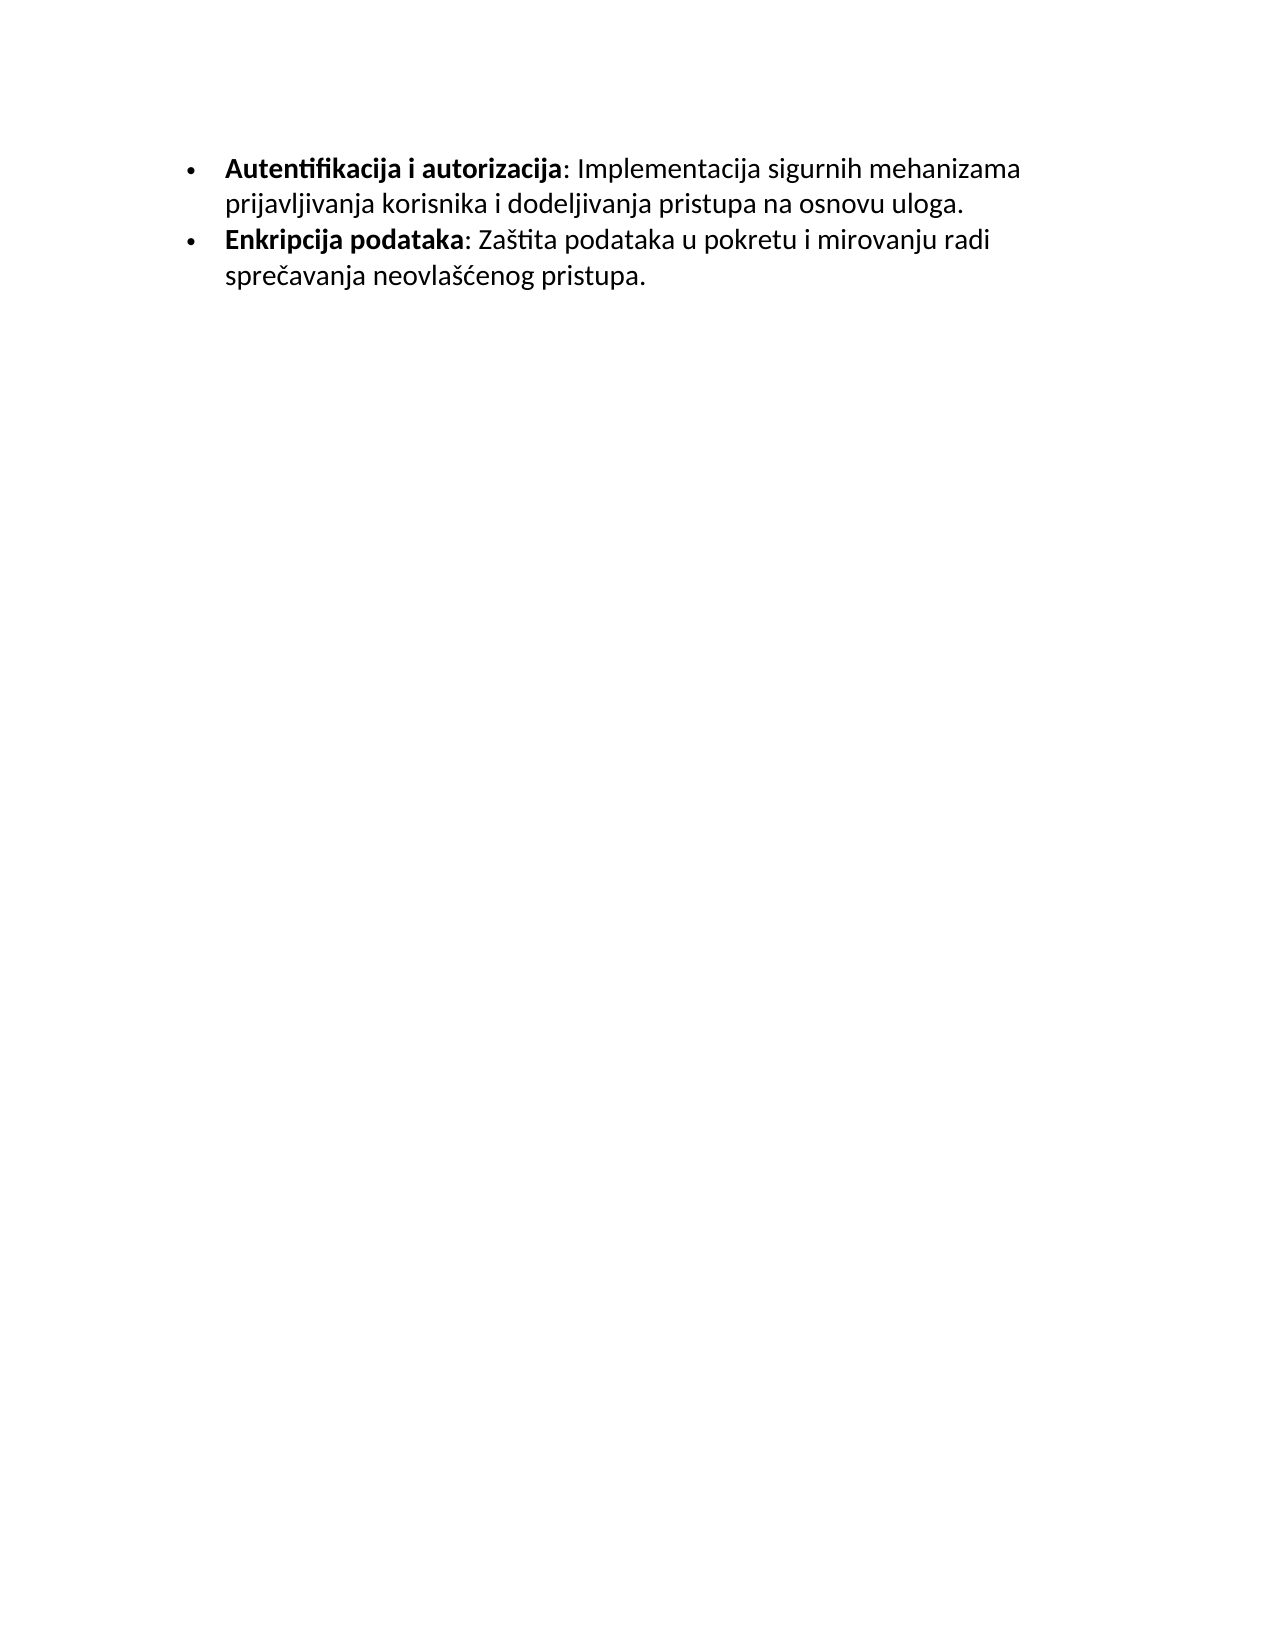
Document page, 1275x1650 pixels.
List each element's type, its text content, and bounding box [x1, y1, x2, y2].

list Autentifikacija i autorizacija: Implementacija sigurnih mehanizama prijavljivanja korisnika i dodeljivanja pristupa na osnovu uloga. [187, 150, 1125, 221]
list Enkripcija podataka: Zaštita podataka u pokretu i mirovanju radi sprečavanja neovlašćenog pristupa. [187, 221, 1125, 292]
